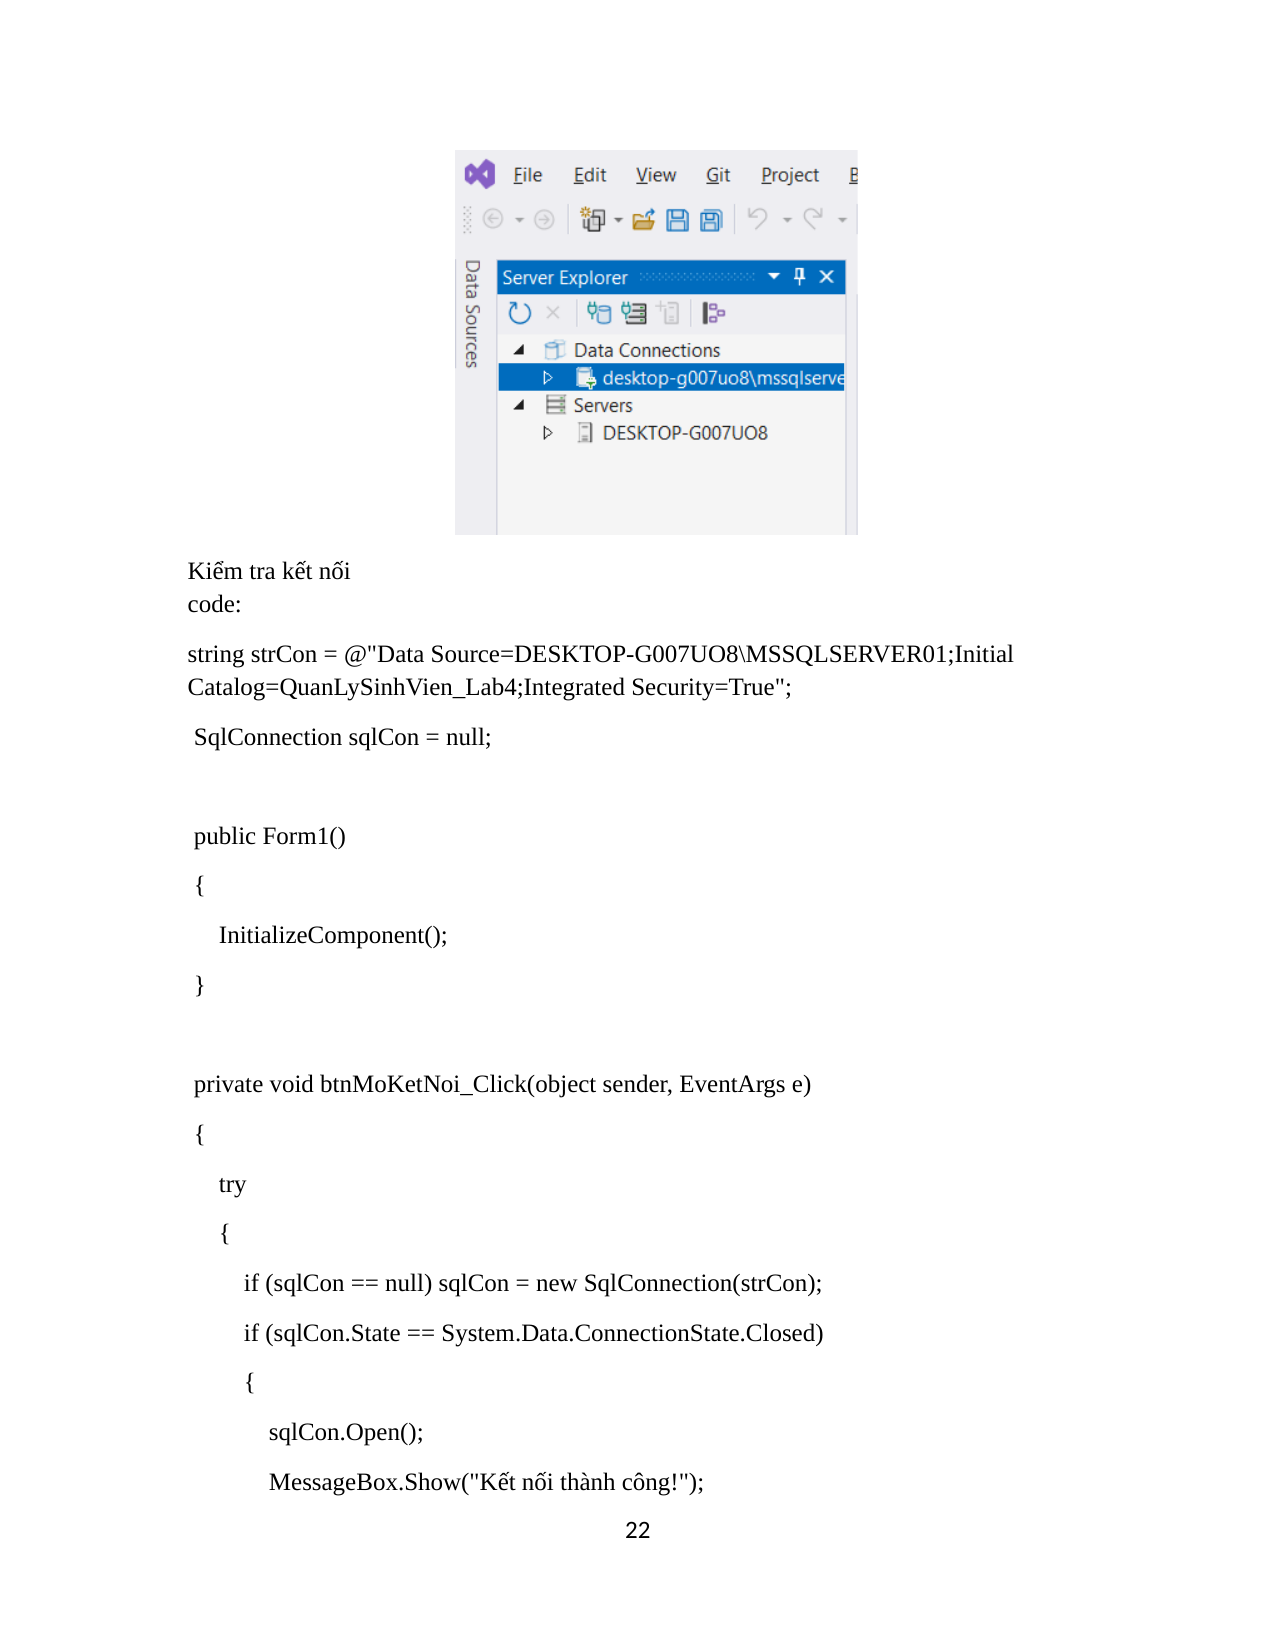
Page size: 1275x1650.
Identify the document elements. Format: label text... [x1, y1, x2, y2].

text if (sqlCon == null) sqlCon = new SqlConnection(strCon); [187, 1268, 1125, 1297]
text { [187, 1119, 1125, 1148]
text private void btnMoKetNoi_Click(object sender, EventArgs e) [187, 1069, 1125, 1098]
text public Form1() [187, 821, 1125, 850]
text { [187, 1218, 1125, 1247]
text } [187, 970, 1125, 999]
text SqlConnection sqlCon = null; [187, 722, 1125, 750]
text string strCon = @"Data Source=DESKTOP-G007UO8\MSSQLSERVER01;Initial Catalog=QuanLySinhVien_Lab4;Integrated Security=True"; [187, 639, 1125, 701]
picture [455, 150, 858, 535]
text MessageBox.Show("Kết nối thành công!"); [187, 1467, 1125, 1496]
text InitializeComponent(); [187, 920, 1125, 949]
text try [187, 1169, 1125, 1197]
text Kiểm tra kết nối code: [187, 556, 1125, 618]
text { [187, 1367, 1125, 1396]
text if (sqlCon.State == System.Data.ConnectionState.Closed) [187, 1318, 1125, 1347]
text sqlCon.Open(); [187, 1417, 1125, 1446]
text { [187, 871, 1125, 899]
